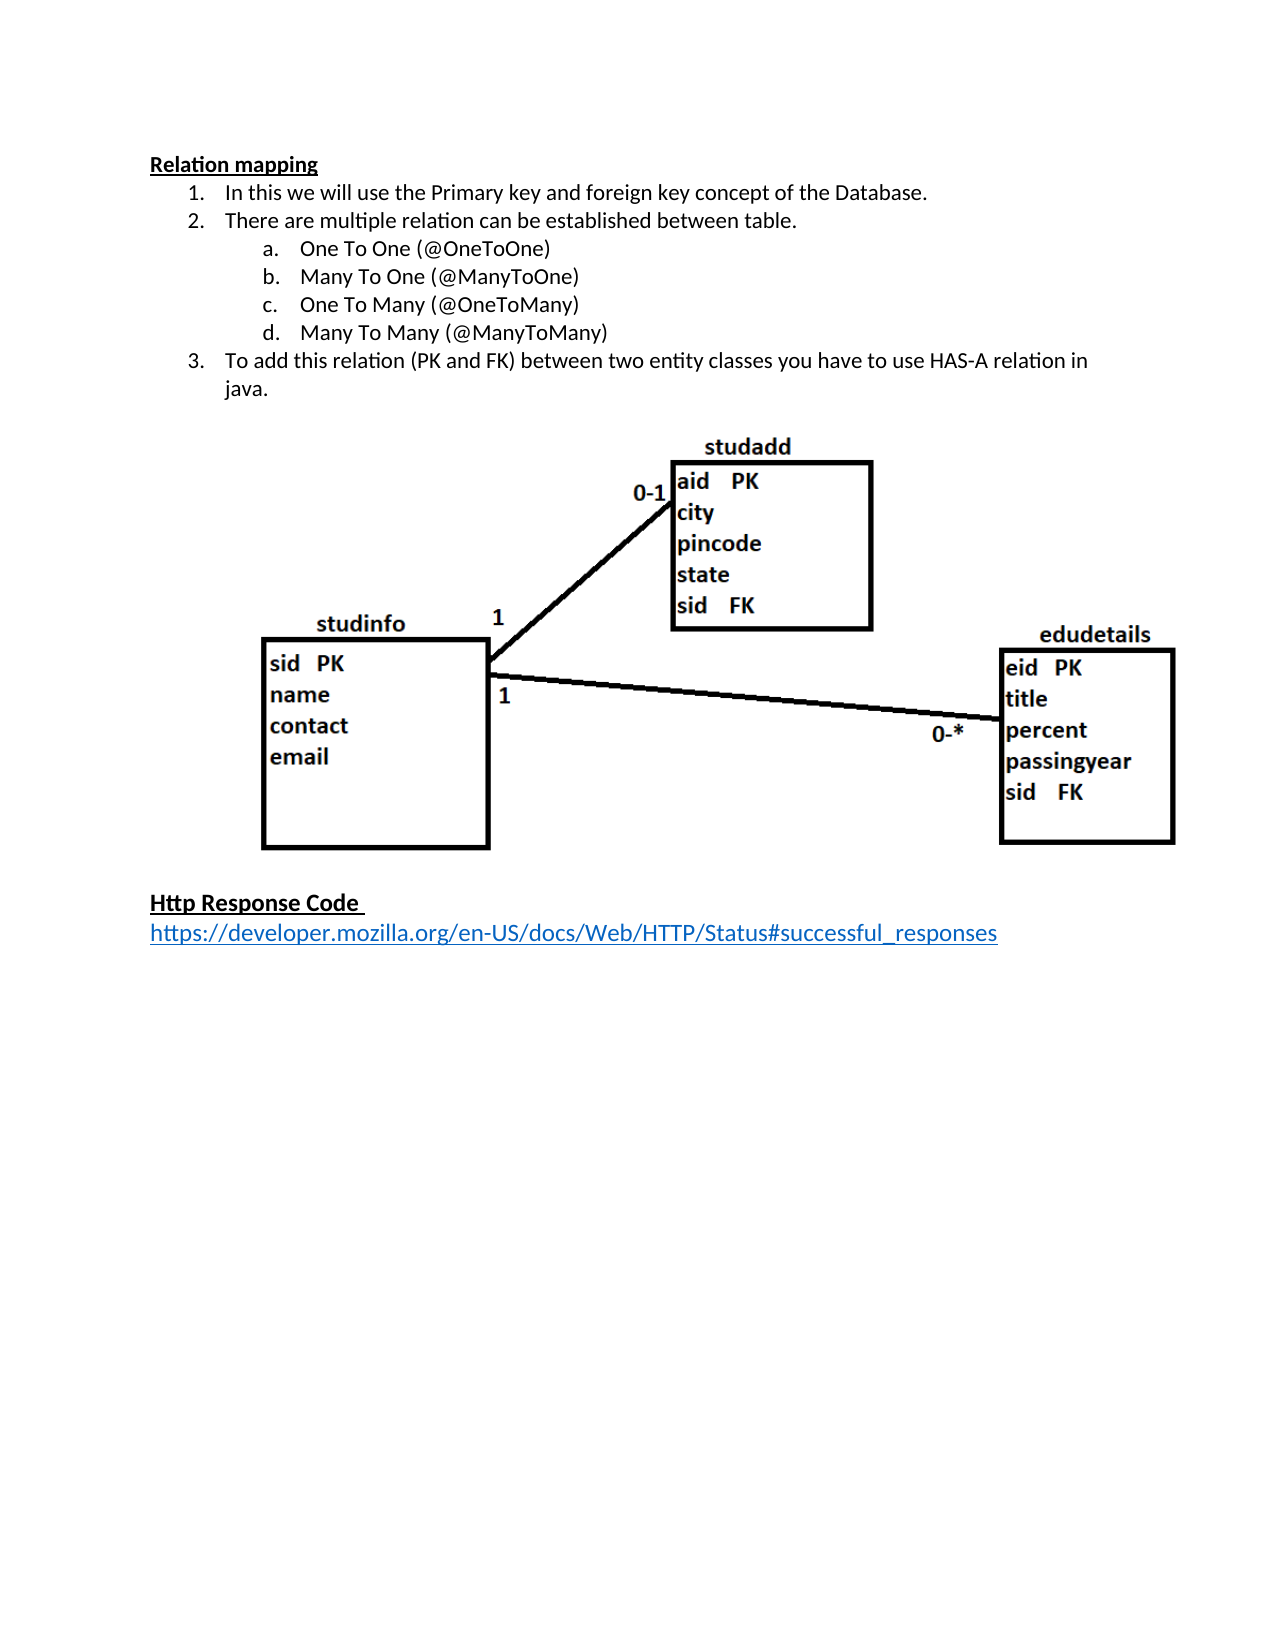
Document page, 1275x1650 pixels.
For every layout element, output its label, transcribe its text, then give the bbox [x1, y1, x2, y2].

list There are multiple relation can be established between table. [187, 206, 1125, 234]
text Relation mapping [150, 150, 1125, 178]
list One To One (@OneToOne) [262, 234, 1125, 262]
list Many To One (@ManyToOne) [262, 262, 1125, 290]
text Http Response Code [150, 887, 1125, 918]
list To add this relation (PK and FK) between two entity classes you have to use HAS-A relation in java. [187, 346, 1125, 402]
list One To Many (@OneToMany) [262, 290, 1125, 318]
list Many To Many (@ManyToMany) [262, 318, 1125, 346]
list In this we will use the Primary key and foreign key concept of the Database. [187, 178, 1125, 206]
text https://developer.mozilla.org/en-US/docs/Web/HTTP/Status#successful_responses [150, 918, 1125, 948]
